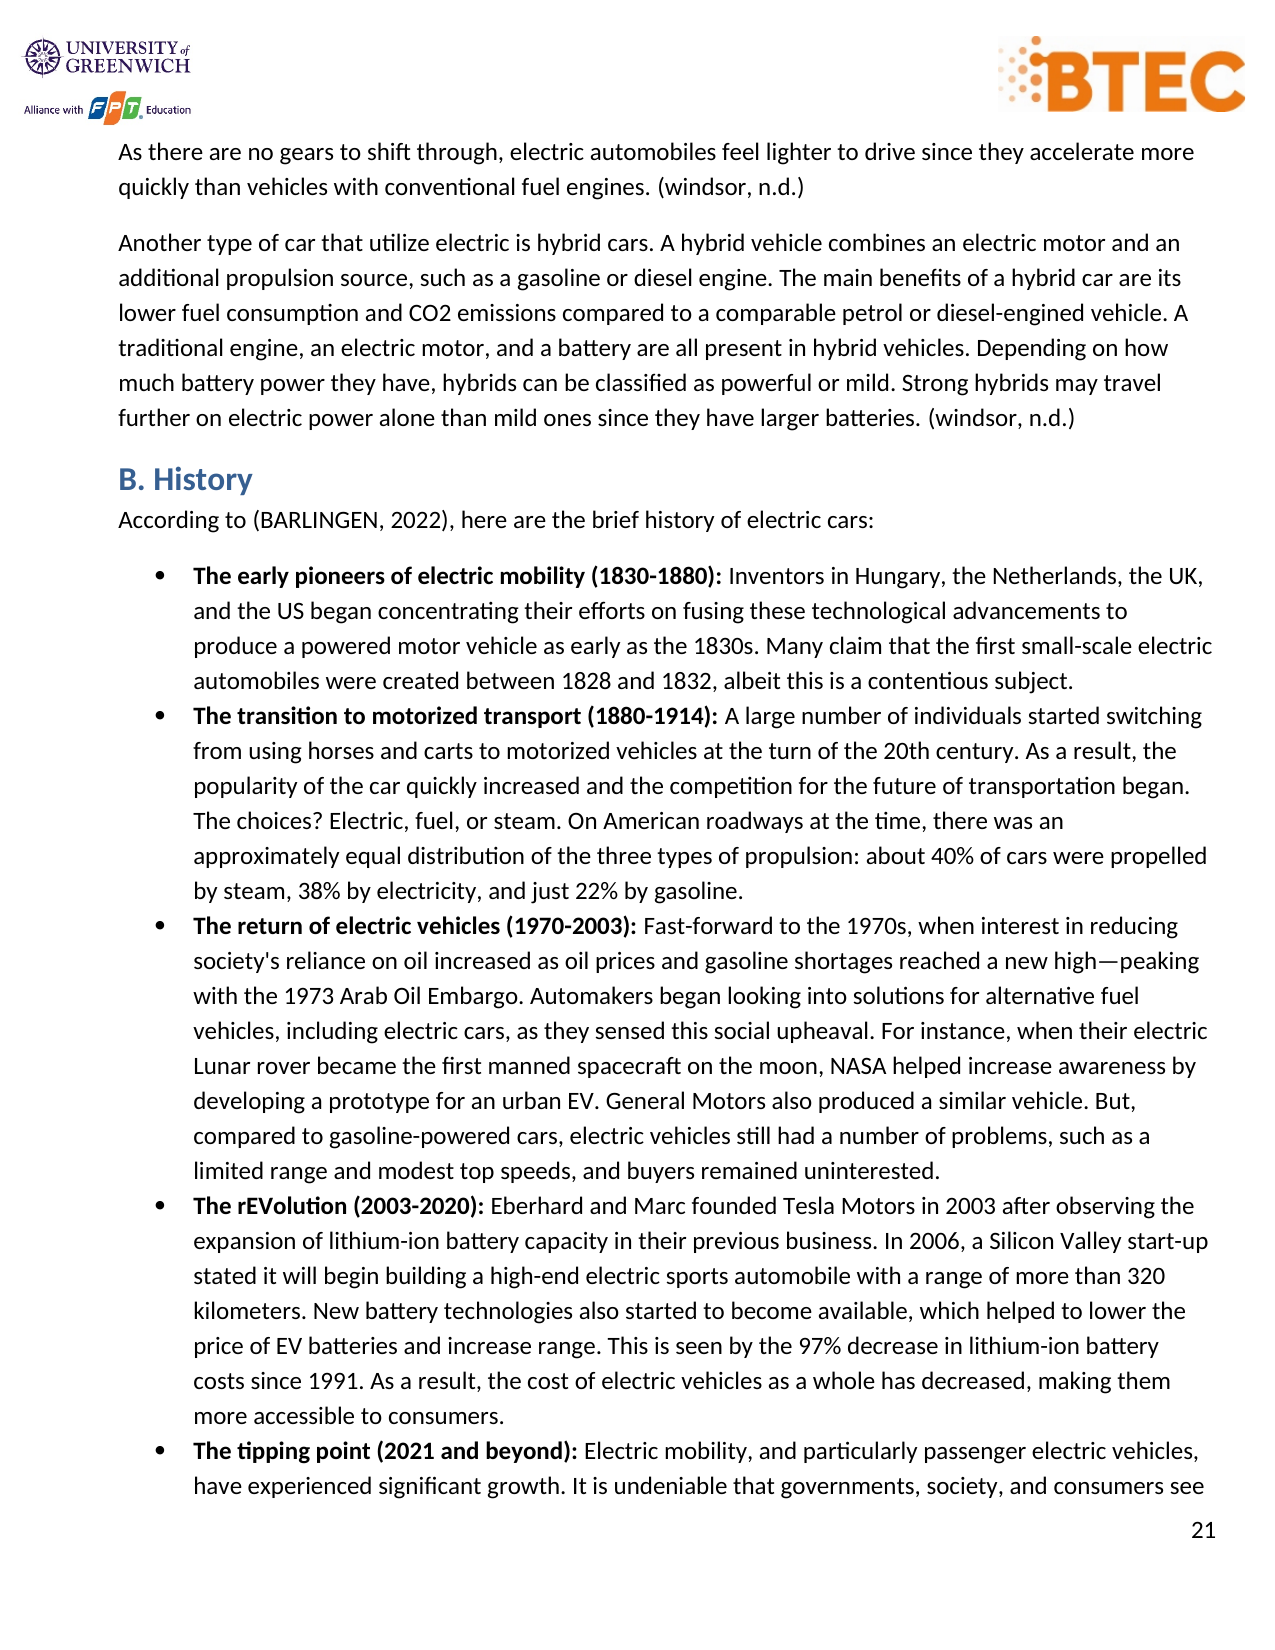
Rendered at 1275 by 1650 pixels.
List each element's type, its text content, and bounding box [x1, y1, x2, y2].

picture [10, 25, 203, 136]
subtitle B. History [118, 458, 1216, 498]
list The early pioneers of electric mobility (1830-1880): Inventors in Hungary, the Netherlands, the UK, and the US began concentrating their efforts on fusing these technological advancements to produce a powered motor vehicle as early as the 1830s. Many claim that the first small-scale electric automobiles were created between 1828 and 1832, albeit this is a contentious subject. [156, 560, 1216, 696]
text Another type of car that utilize electric is hybrid cars. A hybrid vehicle combines an electric motor and an additional propulsion source, such as a gasoline or diesel engine. The main benefits of a hybrid car are its lower fuel consumption and CO2 emissions compared to a comparable petrol or diesel-engined vehicle. A traditional engine, an electric motor, and a battery are all present in hybrid vehicles. Depending on how much battery power they have, hybrids can be classified as powerful or mild. Strong hybrids may travel further on electric power alone than mild ones since they have larger batteries. [118, 227, 1216, 432]
list The transition to motorized transport (1880-1914): A large number of individuals started switching from using horses and carts to motorized vehicles at the turn of the 20th century. As a result, the popularity of the car quickly increased and the competition for the future of transportation began. The choices? Electric, fuel, or steam. On American roadways at the time, there was an approximately equal distribution of the three types of propulsion: about 40% of cars were propelled by steam, 38% by electricity, and just 22% by gasoline. [156, 700, 1216, 906]
picture [998, 36, 1246, 112]
list The rEVolution (2003-2020): Eberhard and Marc founded Tesla Motors in 2003 after observing the expansion of lithium-ion battery capacity in their previous business. In 2006, a Silicon Valley start-up stated it will begin building a high-end electric sports automobile with a range of more than 320 kilometers. New battery technologies also started to become available, which helped to lower the price of EV batteries and increase range. This is seen by the 97% decrease in lithium-ion battery costs since 1991. As a result, the cost of electric vehicles as a whole has decreased, making them more accessible to consumers. [156, 1190, 1216, 1431]
text According to , here are the brief history of electric cars: [118, 504, 1216, 535]
list The return of electric vehicles (1970-2003): Fast-forward to the 1970s, when interest in reducing society's reliance on oil increased as oil prices and gasoline shortages reached a new high—peaking with the 1973 Arab Oil Embargo. Automakers began looking into solutions for alternative fuel vehicles, including electric cars, as they sensed this social upheaval. For instance, when their electric Lunar rover became the first manned spacecraft on the moon, NASA helped increase awareness by developing a prototype for an urban EV. General Motors also produced a similar vehicle. But, compared to gasoline-powered cars, electric vehicles still had a number of problems, such as a limited range and modest top speeds, and buyers remained uninterested. [156, 910, 1216, 1186]
